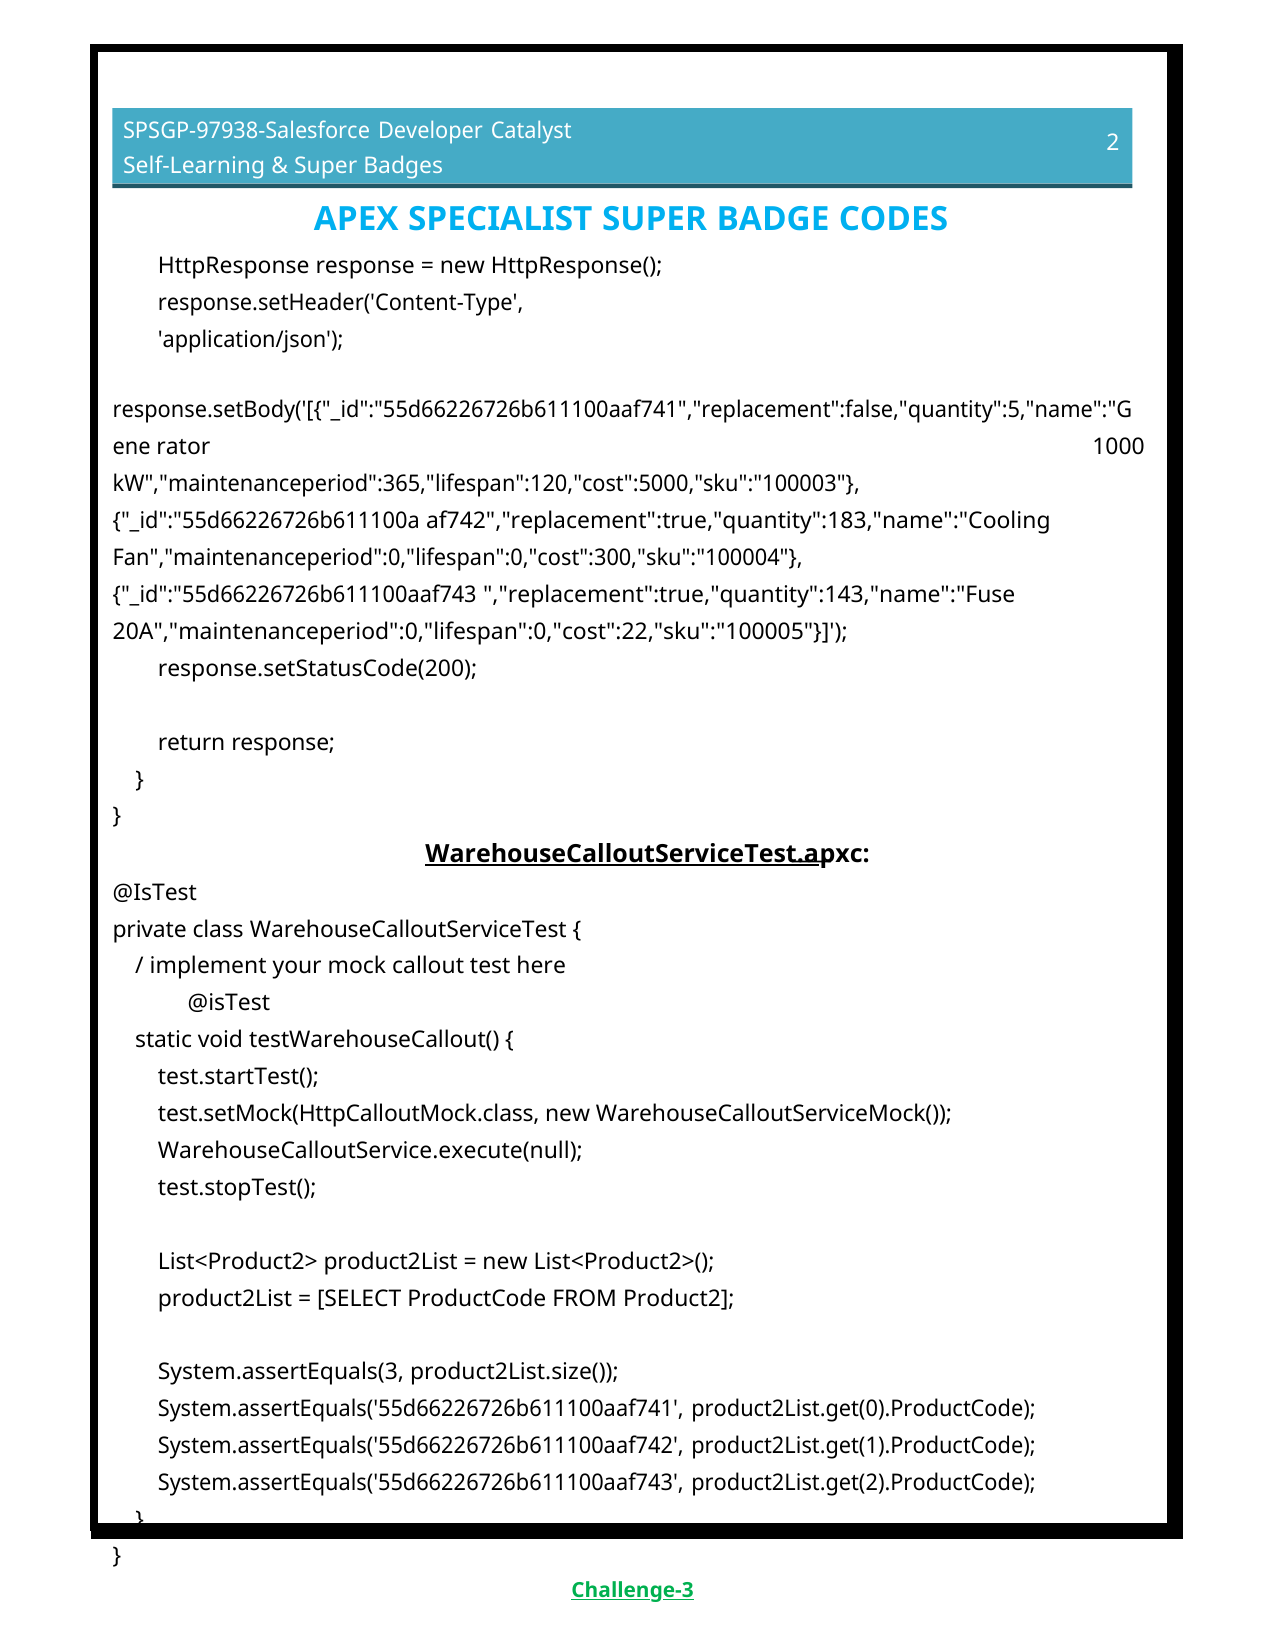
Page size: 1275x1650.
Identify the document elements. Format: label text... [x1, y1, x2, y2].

text / implement your mock callout test here @isTest [135, 949, 620, 1017]
text return response; [158, 726, 1156, 757]
text } [112, 1539, 1156, 1571]
text static void testWarehouseCallout() { test.startTest(); [135, 1023, 654, 1091]
text test.stopTest(); [158, 1171, 1156, 1202]
text @IsTest [112, 876, 1156, 907]
text System.assertEquals(3, product2List.size()); System.assertEquals('55d66226726b611100aaf741', product2List.get(0).ProductCode); System.assertEquals('55d66226726b611100aaf742', product2List.get(1).ProductCode); System.assertEquals('55d66226726b611100aaf743', product2List.get(2).ProductCode); [158, 1355, 1037, 1497]
text private class WarehouseCalloutServiceTest { [112, 912, 1156, 944]
text } [135, 1503, 1156, 1534]
text kW","maintenanceperiod":365,"lifespan":120,"cost":5000,"sku":"100003"},{"_id":"55d66226726b611100a af742","replacement":true,"quantity":183,"name":"Cooling Fan","maintenanceperiod":0,"lifespan":0,"cost":300,"sku":"100004"},{"_id":"55d66226726b611100aaf743 ","replacement":true,"quantity":143,"name":"Fuse 20A","maintenanceperiod":0,"lifespan":0,"cost":22,"sku":"100005"}]'); [112, 467, 1156, 646]
text test.setMock(HttpCalloutMock.class, new WarehouseCalloutServiceMock()); WarehouseCalloutService.execute(null); [158, 1097, 1156, 1165]
subtitle WarehouseCalloutServiceTest.apxc: [425, 836, 1156, 869]
text List<Product2> product2List = new List<Product2>(); product2List = [SELECT ProductCode FROM Product2]; [158, 1245, 811, 1313]
text SPSGP-97938-Salesforce Developer Catalyst [123, 121, 1156, 142]
text } [135, 763, 1156, 794]
text Challenge-3 [571, 1575, 1156, 1603]
text } [112, 799, 1156, 831]
text response.setStatusCode(200); [158, 652, 1156, 683]
